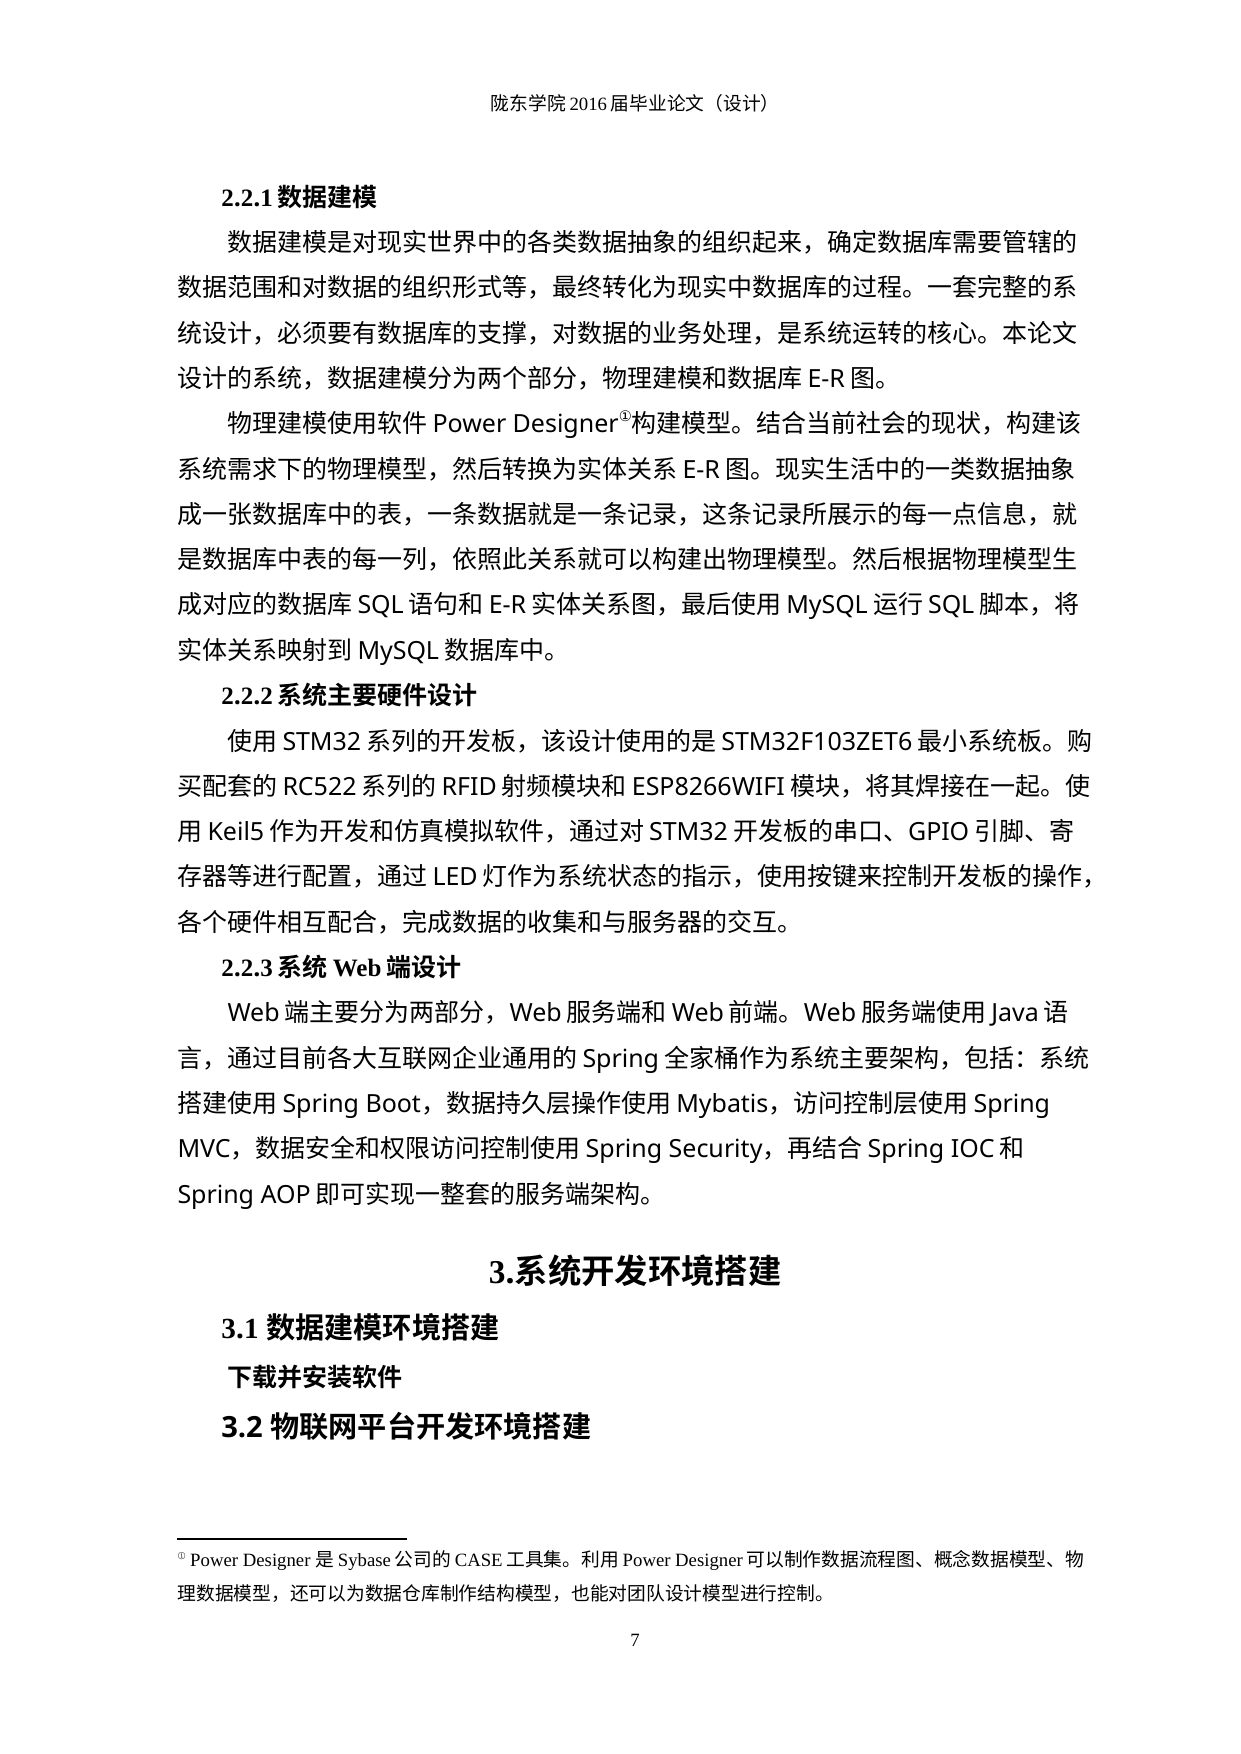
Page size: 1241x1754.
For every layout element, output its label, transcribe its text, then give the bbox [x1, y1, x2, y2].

text 3.系统开发环境搭建 [177, 1244, 1092, 1293]
text 数据建模是对现实世界中的各类数据抽象的组织起来，确定数据库需要管辖的数据范围和对数据的组织形式等，最终转化为现实中数据库的过程。一套完整的系统设计，必须要有数据库的支撑，对数据的业务处理，是系统运转的核心。本论文设计的系统，数据建模分为两个部分，物理建模和数据库E-R图。 [177, 222, 1092, 395]
text 3.2 物联网平台开发环境搭建 [221, 1403, 1092, 1446]
text 2.2.2系统主要硬件设计 [221, 676, 1092, 712]
text 物理建模使用软件Power Designer构建模型。结合当前社会的现状，构建该系统需求下的物理模型，然后转换为实体关系E-R图。现实生活中的一类数据抽象成一张数据库中的表，一条数据就是一条记录，这条记录所展示的每一点信息，就是数据库中表的每一列，依照此关系就可以构建出物理模型。然后根据物理模型生成对应的数据库SQL语句和E-R实体关系图，最后使用MySQL运行SQL脚本，将实体关系映射到MySQL数据库中。 [177, 404, 1092, 667]
text Web端主要分为两部分，Web服务端和Web前端。Web服务端使用Java语言，通过目前各大互联网企业通用的Spring全家桶作为系统主要架构，包括：系统搭建使用Spring Boot，数据持久层操作使用Mybatis，访问控制层使用Spring MVC，数据安全和权限访问控制使用Spring Security，再结合Spring IOC和Spring AOP即可实现一整套的服务端架构。 [177, 993, 1092, 1210]
text 2.2.3系统Web端设计 [221, 947, 1092, 984]
text 下载并安装软件 [177, 1358, 1092, 1394]
text 2.2.1数据建模 [221, 177, 1092, 213]
text 使用STM32系列的开发板，该设计使用的是STM32F103ZET6最小系统板。购买配套的RC522系列的RFID射频模块和ESP8266WIFI模块，将其焊接在一起。使用Keil5作为开发和仿真模拟软件，通过对STM32开发板的串口、GPIO引脚、寄存器等进行配置，通过LED灯作为系统状态的指示，使用按键来控制开发板的操作，各个硬件相互配合，完成数据的收集和与服务器的交互。 [177, 721, 1092, 938]
text 3.1 数据建模环境搭建 [221, 1305, 1092, 1347]
